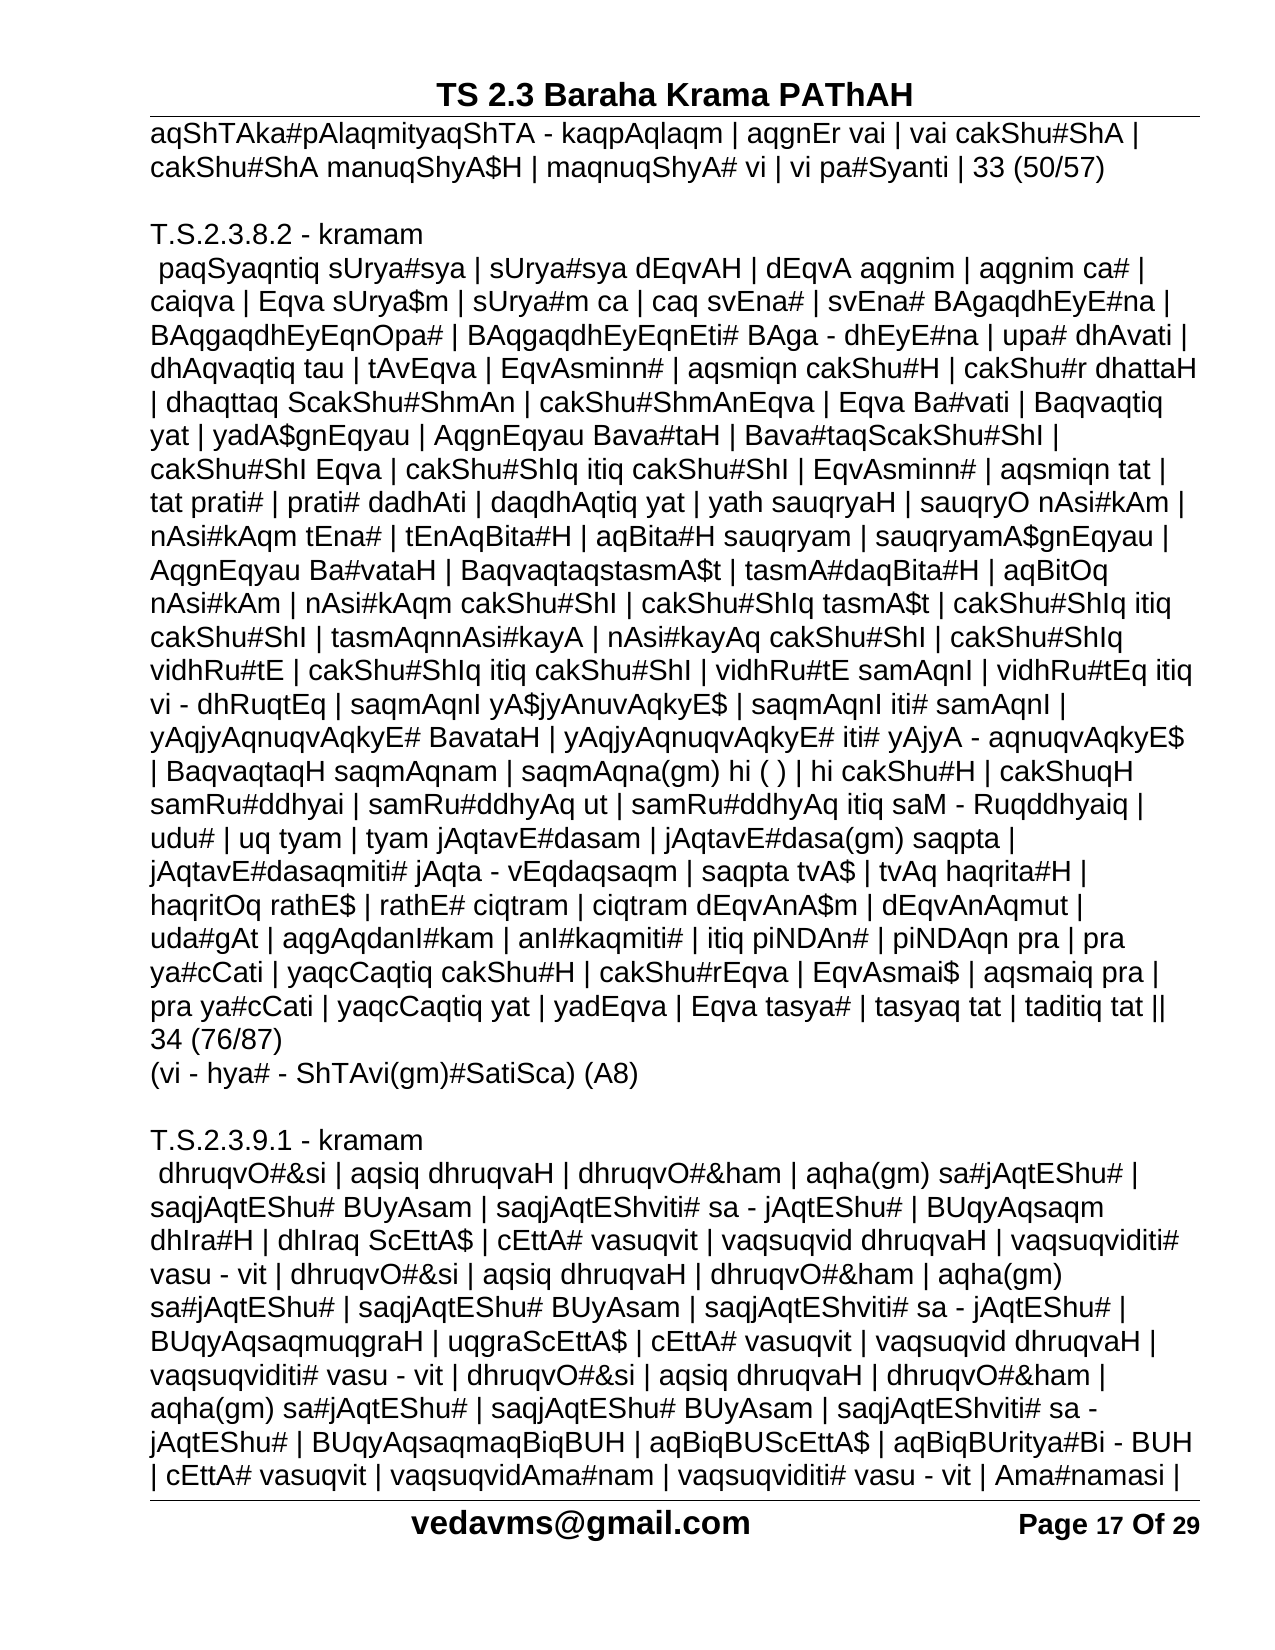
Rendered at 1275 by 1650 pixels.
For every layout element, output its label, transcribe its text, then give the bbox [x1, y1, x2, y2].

text (vi - hya# - ShTAvi(gm)#SatiSca) (A8) [150, 1056, 1200, 1089]
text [150, 1156, 1200, 1492]
text T.S.2.3.8.2 - kramam [150, 217, 1200, 251]
text paqSyaqntiq sUrya#sya | sUrya#sya dEqvAH | dEqvA aqgnim | aqgnim ca# | caiqva | Eqva sUrya$m | sUrya#m ca | caq svEna# | svEna# BAgaqdhEyE#na | BAqgaqdhEyEqnOpa# | BAqgaqdhEyEqnEti# BAga - dhEyE#na | upa# dhAvati | dhAqvaqtiq tau | tAvEqva | EqvAsminn# | aqsmiqn cakShu#H | cakShu#r dhattaH | dhaqttaq ScakShu#ShmAn | cakShu#ShmAnEqva | Eqva Ba#vati | Baqvaqtiq yat | yadA$gnEqyau | AqgnEqyau Bava#taH | Bava#taqScakShu#ShI | cakShu#ShI Eqva | cakShu#ShIq itiq cakShu#ShI | EqvAsminn# | aqsmiqn tat | tat prati# | prati# dadhAti | daqdhAqtiq yat | yath sauqryaH | sauqryO nAsi#kAm | nAsi#kAqm tEna# | tEnAqBita#H | aqBita#H sauqryam | sauqryamA$gnEqyau | AqgnEqyau Ba#vataH | BaqvaqtaqstasmA$t | tasmA#daqBita#H | aqBitOq nAsi#kAm | nAsi#kAqm cakShu#ShI | cakShu#ShIq tasmA$t | cakShu#ShIq itiq cakShu#ShI | tasmAqnnAsi#kayA | nAsi#kayAq cakShu#ShI | cakShu#ShIq vidhRu#tE | cakShu#ShIq itiq cakShu#ShI | vidhRu#tE samAqnI | vidhRu#tEq itiq vi - dhRuqtEq | saqmAqnI yA$jyAnuvAqkyE$ | saqmAqnI iti# samAqnI | yAqjyAqnuqvAqkyE# BavataH | yAqjyAqnuqvAqkyE# iti# yAjyA - aqnuqvAqkyE$ | BaqvaqtaqH saqmAqnam | saqmAqna(gm) hi ( ) | hi cakShu#H | cakShuqH samRu#ddhyai | samRu#ddhyAq ut | samRu#ddhyAq itiq saM - Ruqddhyaiq | udu# | uq tyam | tyam jAqtavE#dasam | jAqtavE#dasa(gm) saqpta | jAqtavE#dasaqmiti# jAqta - vEqdaqsaqm | saqpta tvA$ | tvAq haqrita#H | haqritOq rathE$ | rathE# ciqtram | ciqtram dEqvAnA$m | dEqvAnAqmut | uda#gAt | aqgAqdanI#kam | anI#kaqmiti# | itiq piNDAn# | piNDAqn pra | pra ya#cCati | yaqcCaqtiq cakShu#H | cakShu#rEqva | EqvAsmai$ | aqsmaiq pra | pra ya#cCati | yaqcCaqtiq yat | yadEqva | Eqva tasya# | tasyaq tat | taditiq tat || 34 (76/87) [150, 251, 1200, 1056]
text T.S.2.3.9.1 - kramam [150, 1123, 1200, 1156]
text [150, 117, 1200, 184]
